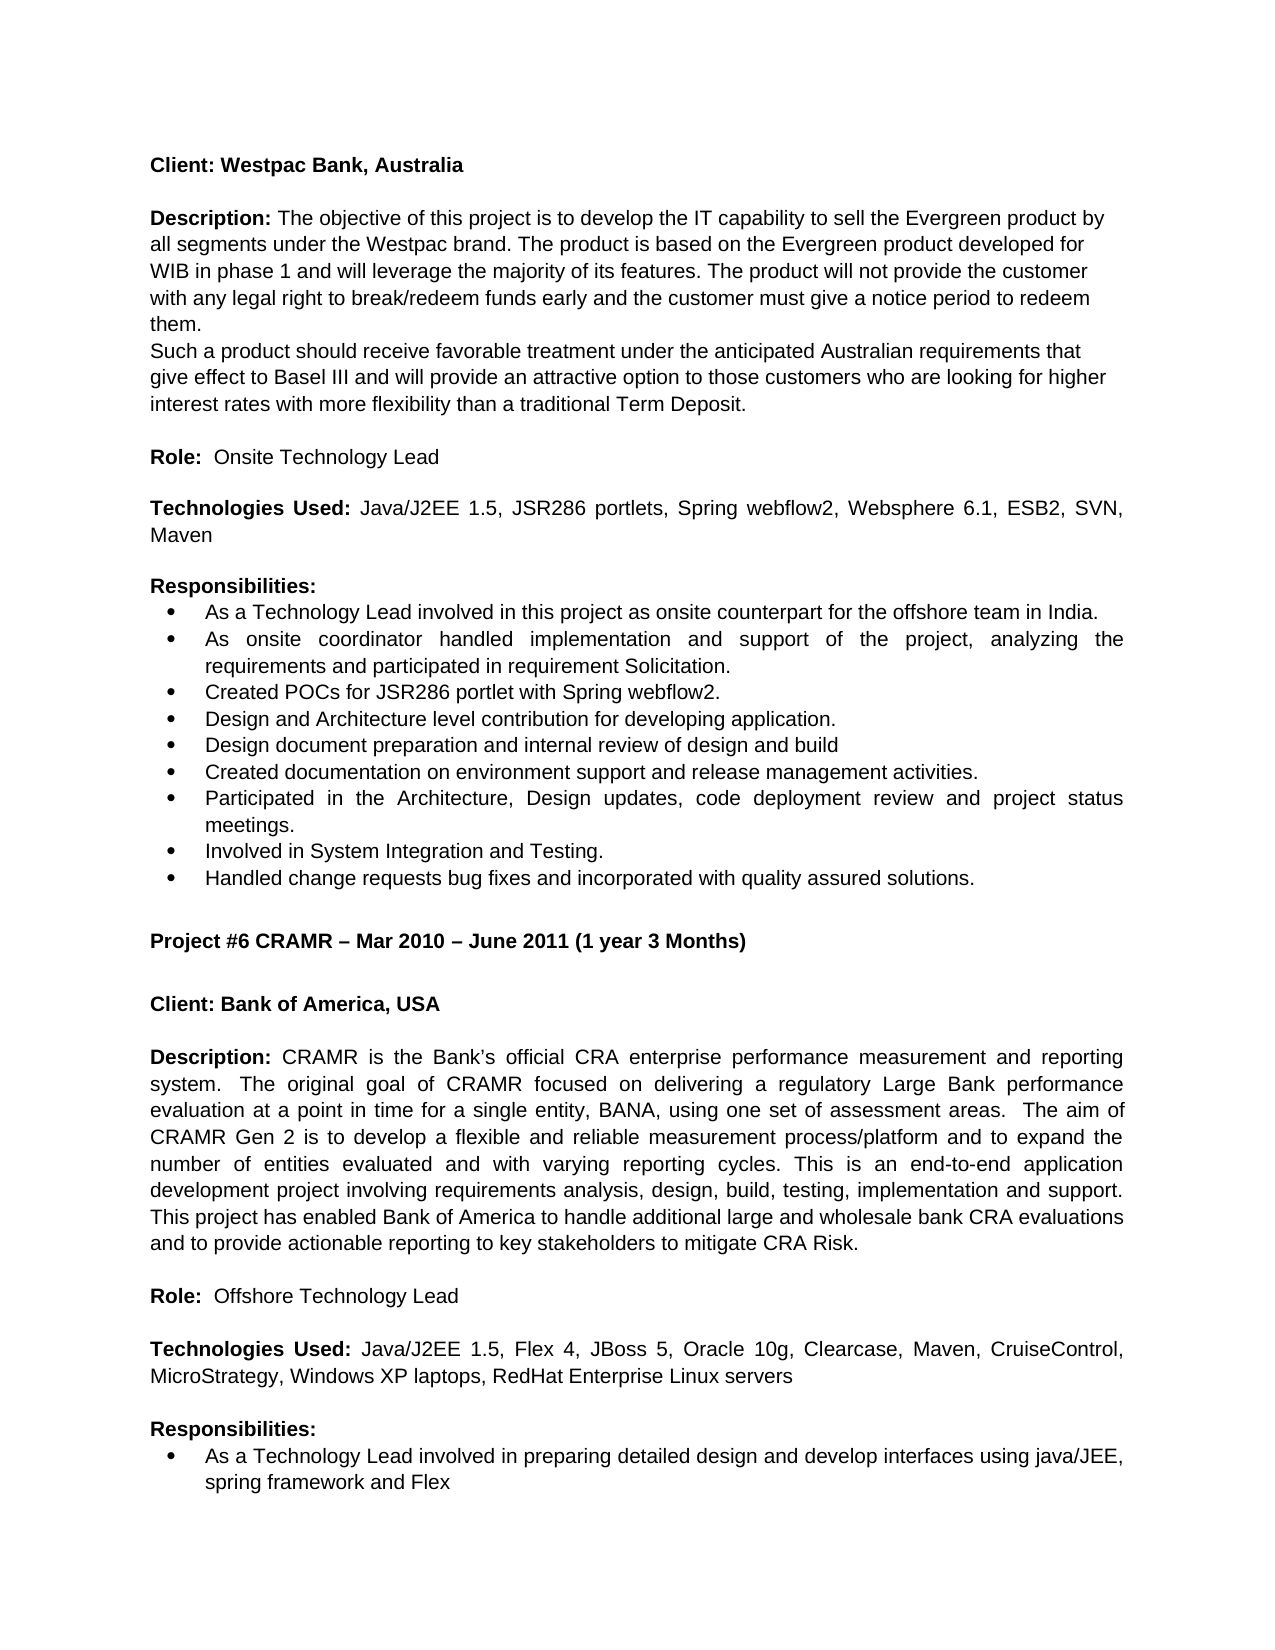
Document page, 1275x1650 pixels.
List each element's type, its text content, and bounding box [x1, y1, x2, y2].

list Created documentation on environment support and release management activities. [167, 757, 1125, 784]
text Role: Onsite Technology Lead [150, 442, 1125, 469]
list Involved in System Integration and Testing. [167, 837, 1125, 863]
text Responsibilities: [150, 1414, 1125, 1441]
list Participated in the Architecture, Design updates, code deployment review and project status meetings. [167, 784, 1125, 837]
text Client: Westpac Bank, Australia [150, 150, 1125, 177]
text Technologies Used: Java/J2EE 1.5, Flex 4, JBoss 5, Oracle 10g, Clearcase, Maven, CruiseControl, MicroStrategy, Windows XP laptops, RedHat Enterprise Linux servers [150, 1335, 1125, 1388]
list As a Technology Lead involved in this project as onsite counterpart for the offshore team in India. [167, 598, 1125, 624]
text Client: Bank of America, USA [150, 989, 1125, 1016]
list Handled change requests bug fixes and incorporated with quality assured solutions. [167, 863, 1125, 890]
list As onsite coordinator handled implementation and support of the project, analyzing the requirements and participated in requirement Solicitation. [167, 624, 1125, 677]
list Design and Architecture level contribution for developing application. [167, 704, 1125, 731]
text Role: Offshore Technology Lead [150, 1282, 1125, 1308]
text Description: CRAMR is the Bank’s official CRA enterprise performance measurement and reporting system. The original goal of CRAMR focused on delivering a regulatory Large Bank performance evaluation at a point in time for a single entity, BANA, using one set of assessment areas. The aim of CRAMR Gen 2 is to develop a flexible and reliable measurement process/platform and to expand the number of entities evaluated and with varying reporting cycles. This is an end-to-end application development project involving requirements analysis, design, build, testing, implementation and support. This project has enabled Bank of America to handle additional large and wholesale bank CRA evaluations and to provide actionable reporting to key stakeholders to mitigate CRA Risk. [150, 1042, 1125, 1255]
list Created POCs for JSR286 portlet with Spring webflow2. [167, 677, 1125, 704]
text Description: The objective of this project is to develop the IT capability to sell the Evergreen product by all segments under the Westpac brand. The product is based on the Evergreen product developed for WIB in phase 1 and will leverage the majority of its features. The product will not provide the customer with any legal right to break/redeem funds early and the customer must give a notice period to redeem them. Such a product should receive favorable treatment under the anticipated Australian requirements that give effect to Basel III and will provide an attractive option to those customers who are looking for higher interest rates with more flexibility than a traditional Term Deposit. [150, 203, 1125, 416]
text Responsibilities: [150, 571, 1125, 598]
text Technologies Used: Java/J2EE 1.5, JSR286 portlets, Spring webflow2, Websphere 6.1, ESB2, SVN, Maven [150, 495, 1125, 547]
list As a Technology Lead involved in preparing detailed design and develop interfaces using java/JEE, spring framework and Flex [167, 1441, 1125, 1494]
text Project #6 CRAMR – Mar 2010 – June 2011 (1 year 3 Months) [150, 929, 1125, 953]
list Design document preparation and internal review of design and build [167, 731, 1125, 757]
